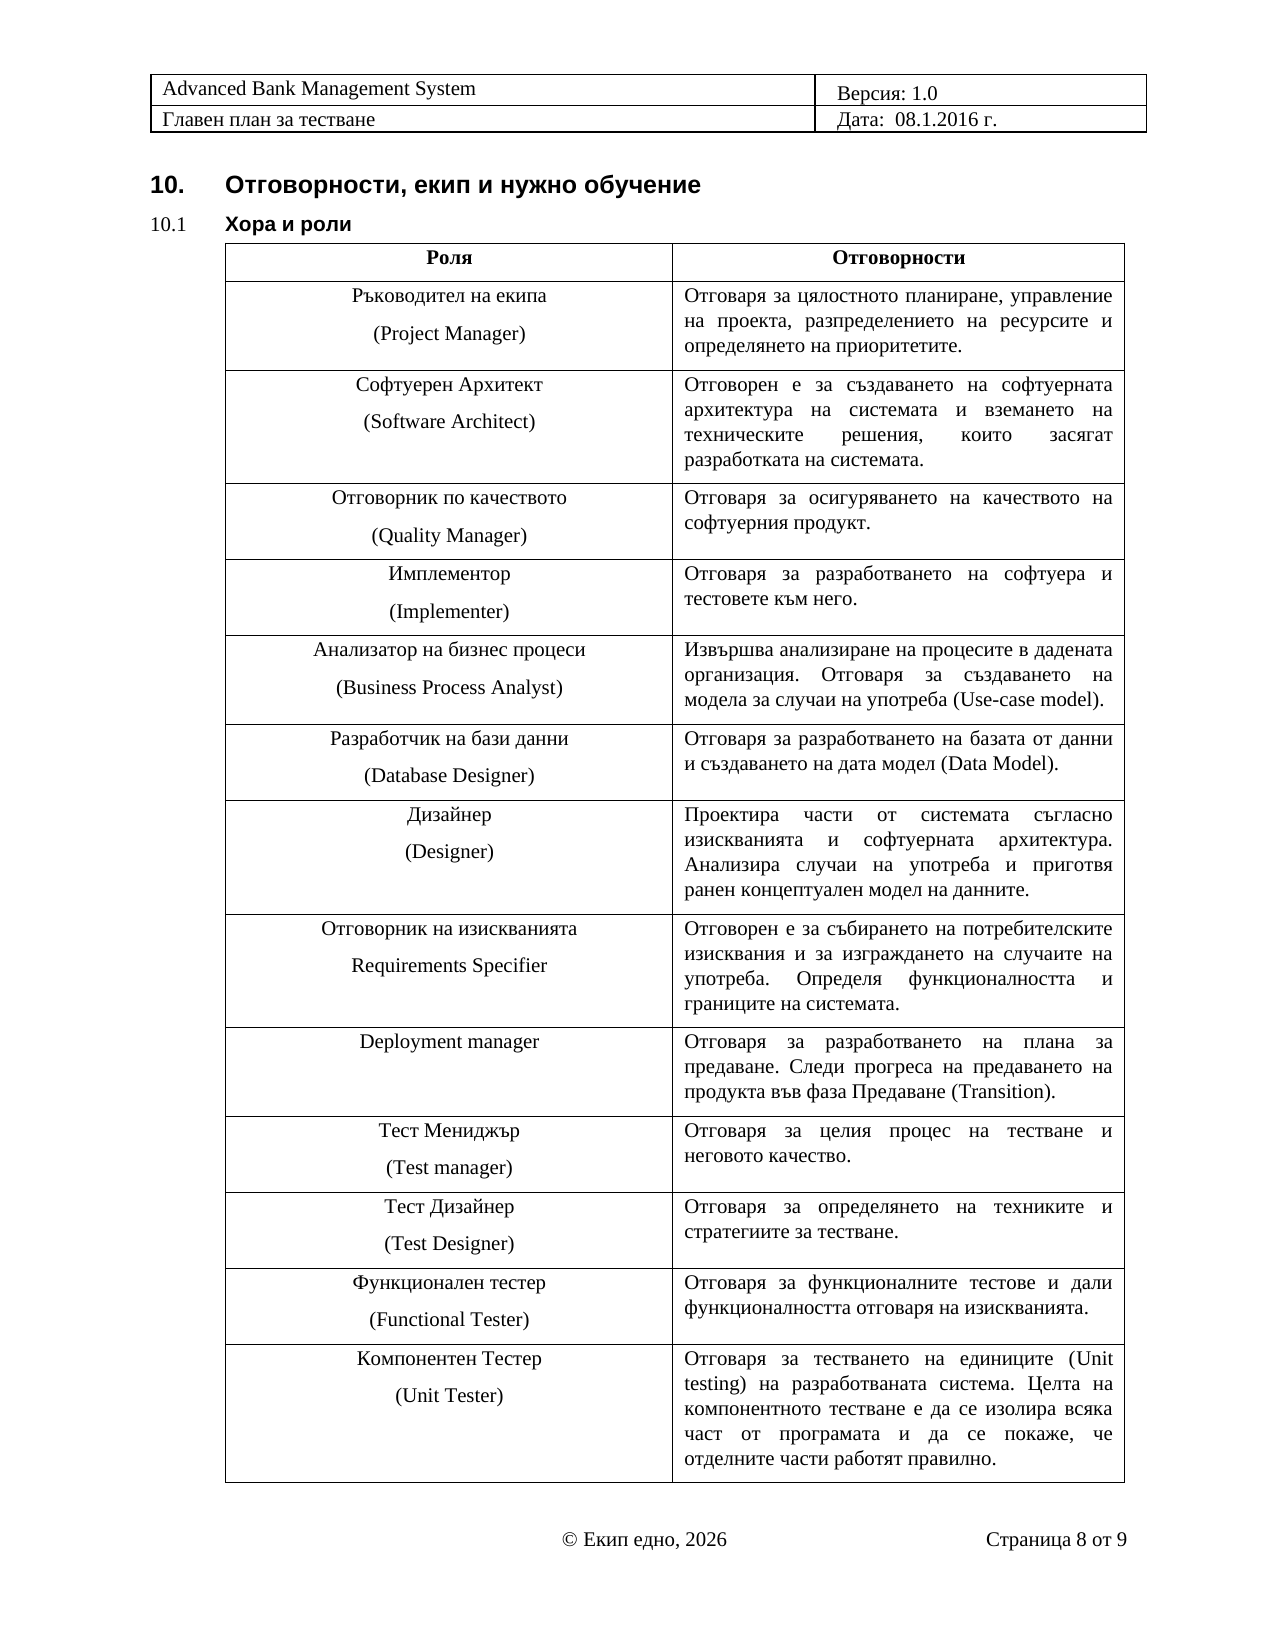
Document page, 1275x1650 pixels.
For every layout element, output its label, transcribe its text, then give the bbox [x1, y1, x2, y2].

table_cell Анализатор на бизнес процеси (Business Process Analyst) [226, 636, 672, 724]
table_cell Компонентен Тестер (Unit Tester) [226, 1345, 672, 1482]
table_cell Ръководител на екипа (Project Manager) [226, 282, 672, 370]
subtitle Отговорности, екип и нужно обучение [150, 170, 1125, 199]
table_cell Отговаря за разработването на базата от данни и създаването на дата модел (Data Model). [673, 725, 1124, 800]
table_cell Функционален тестер (Functional Tester) [226, 1269, 672, 1344]
table_cell Отговаря за разработването на софтуера и тестовете към него. [673, 560, 1124, 635]
table_cell Тест Дизайнер (Test Designer) [226, 1193, 672, 1268]
table_cell Deployment manager [226, 1028, 672, 1116]
table_cell Тест Мениджър (Test manager) [226, 1117, 672, 1192]
table_cell Отговаря за осигуряването на качеството на софтуерния продукт. [673, 484, 1124, 559]
table_header Отговорности [673, 244, 1124, 281]
table_cell Имплементор (Implementer) [226, 560, 672, 635]
table_cell Отговаря за целия процес на тестване и неговото качество. [673, 1117, 1124, 1192]
table_cell Софтуерен Архитект (Software Architect) [226, 371, 672, 483]
table_cell Отговорник на изискванията Requirements Specifier [226, 915, 672, 1027]
table_cell Отговаря за цялостното планиране, управление на проекта, разпределението на ресурсите и определянето на приоритетите. [673, 282, 1124, 370]
table_cell Разработчик на бази данни (Database Designer) [226, 725, 672, 800]
subtitle Хора и роли [150, 211, 1125, 236]
table_cell Отговаря за разработването на плана за предаване. Следи прогреса на предаването на продукта във фаза Предаване (Transition). [673, 1028, 1124, 1116]
table_cell Отговорен е за създаването на софтуерната архитектура на системата и вземането на техническите решения, които засягат разработката на системата. [673, 371, 1124, 483]
table_cell Отговорен е за събирането на потребителските изисквания и за изграждането на случаите на употреба. Определя функционалността и границите на системата. [673, 915, 1124, 1027]
table_cell Извършва анализиране на процесите в дадената организация. Отговаря за създаването на модела за случаи на употреба (Use-case model). [673, 636, 1124, 724]
table_cell Отговорник по качеството (Quality Manager) [226, 484, 672, 559]
table_cell Отговаря за тестването на единиците (Unit testing) на разработваната система. Целта на компонентното тестване е да се изолира всяка част от програмата и да се покаже, че отделните части работят правилно. [673, 1345, 1124, 1482]
table_cell Проектира части от системата съгласно изискванията и софтуерната архитектура. Анализира случаи на употреба и приготвя ранен концептуален модел на данните. [673, 801, 1124, 913]
table_cell Отговаря за функционалните тестове и дали функционалността отговаря на изискванията. [673, 1269, 1124, 1344]
table_header Роля [226, 244, 672, 281]
table_cell Отговаря за определянето на техниките и стратегиите за тестване. [673, 1193, 1124, 1268]
table_cell Дизайнер (Designer) [226, 801, 672, 913]
